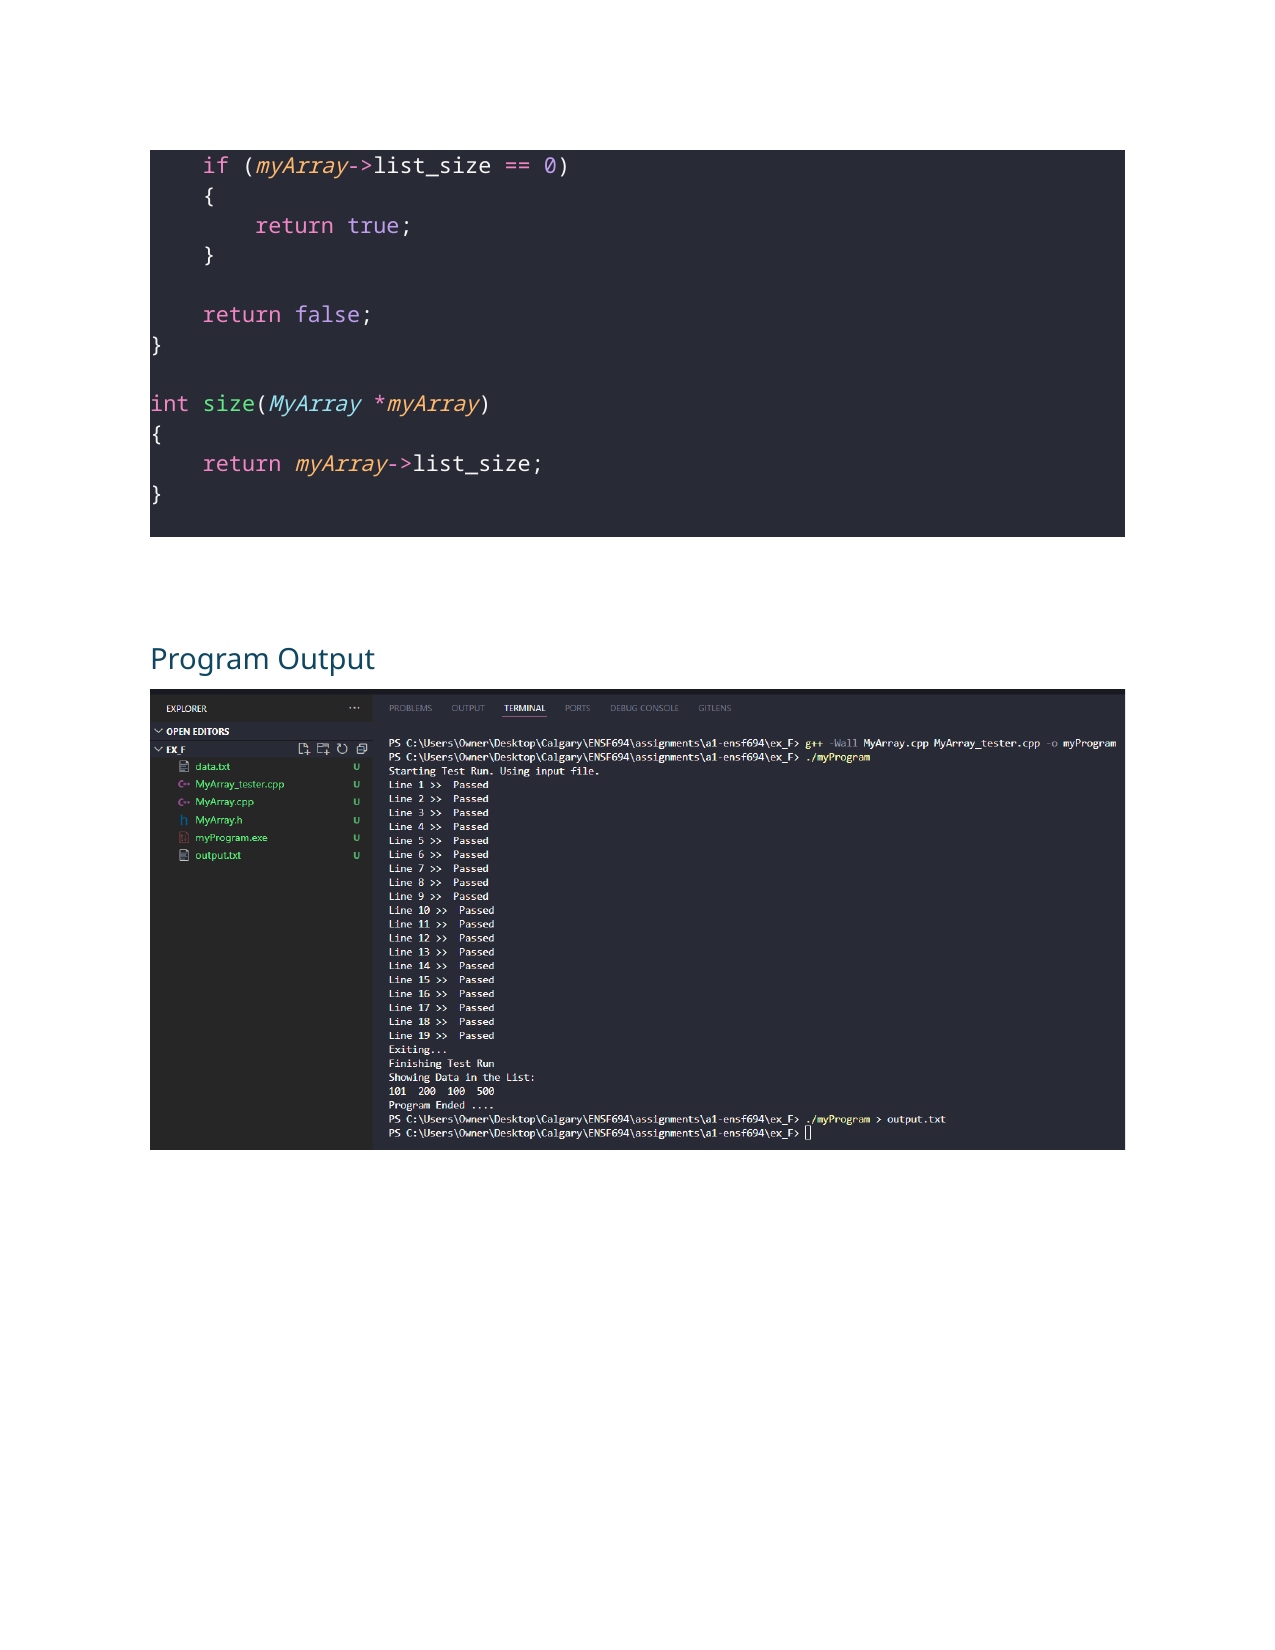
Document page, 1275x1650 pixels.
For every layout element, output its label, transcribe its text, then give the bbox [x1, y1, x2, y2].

text return myArray->list_size; [150, 448, 1125, 478]
text } [150, 239, 1125, 269]
text return false; [150, 299, 1125, 329]
text { [150, 180, 1125, 209]
text int size(MyArray *myArray) [150, 388, 1125, 418]
text { [150, 418, 1125, 448]
subtitle Program Output [150, 638, 1125, 678]
text if (myArray->list_size == 0) [150, 150, 1125, 180]
text } [150, 329, 1125, 358]
picture [150, 689, 1125, 1150]
text } [150, 478, 1125, 507]
text return true; [150, 209, 1125, 239]
